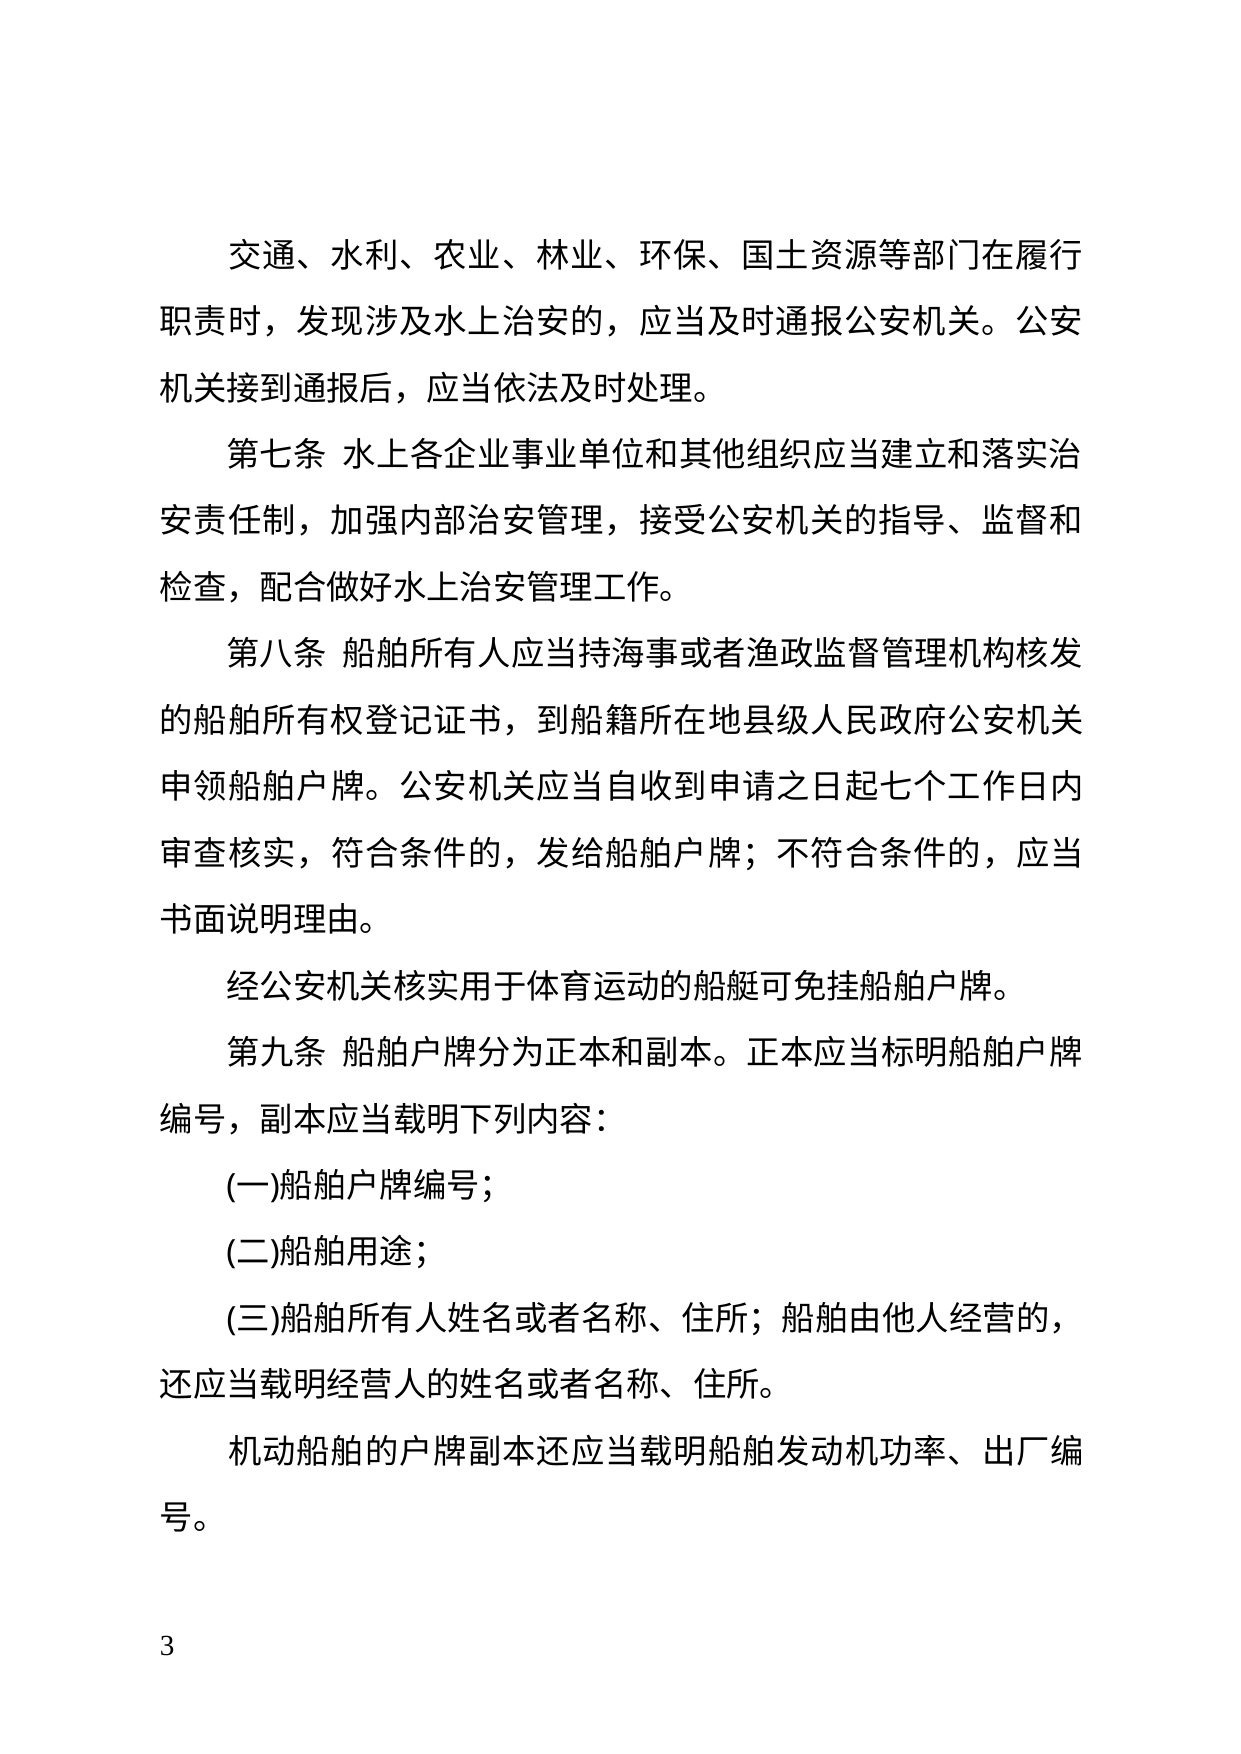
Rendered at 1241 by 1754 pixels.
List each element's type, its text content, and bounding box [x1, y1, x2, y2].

text 第七条 水上各企业事业单位和其他组织应当建立和落实治安责任制，加强内部治安管理，接受公安机关的指导、监督和检查，配合做好水上治安管理工作。 [159, 419, 1084, 618]
text (三)船舶所有人姓名或者名称、住所；船舶由他人经营的，还应当载明经营人的姓名或者名称、住所。 [159, 1283, 1084, 1416]
text 机动船舶的户牌副本还应当载明船舶发动机功率、出厂编号。 [159, 1416, 1084, 1548]
text (一)船舶户牌编号； [159, 1150, 1084, 1216]
text 第九条 船舶户牌分为正本和副本。正本应当标明船舶户牌编号，副本应当载明下列内容： [159, 1017, 1084, 1150]
text 经公安机关核实用于体育运动的船艇可免挂船舶户牌。 [159, 950, 1084, 1017]
text 第八条 船舶所有人应当持海事或者渔政监督管理机构核发的船舶所有权登记证书，到船籍所在地县级人民政府公安机关申领船舶户牌。公安机关应当自收到申请之日起七个工作日内审查核实，符合条件的，发给船舶户牌；不符合条件的，应当书面说明理由。 [159, 618, 1084, 950]
text 交通、水利、农业、林业、环保、国土资源等部门在履行职责时，发现涉及水上治安的，应当及时通报公安机关。公安机关接到通报后，应当依法及时处理。 [159, 219, 1084, 419]
text (二)船舶用途； [159, 1216, 1084, 1283]
